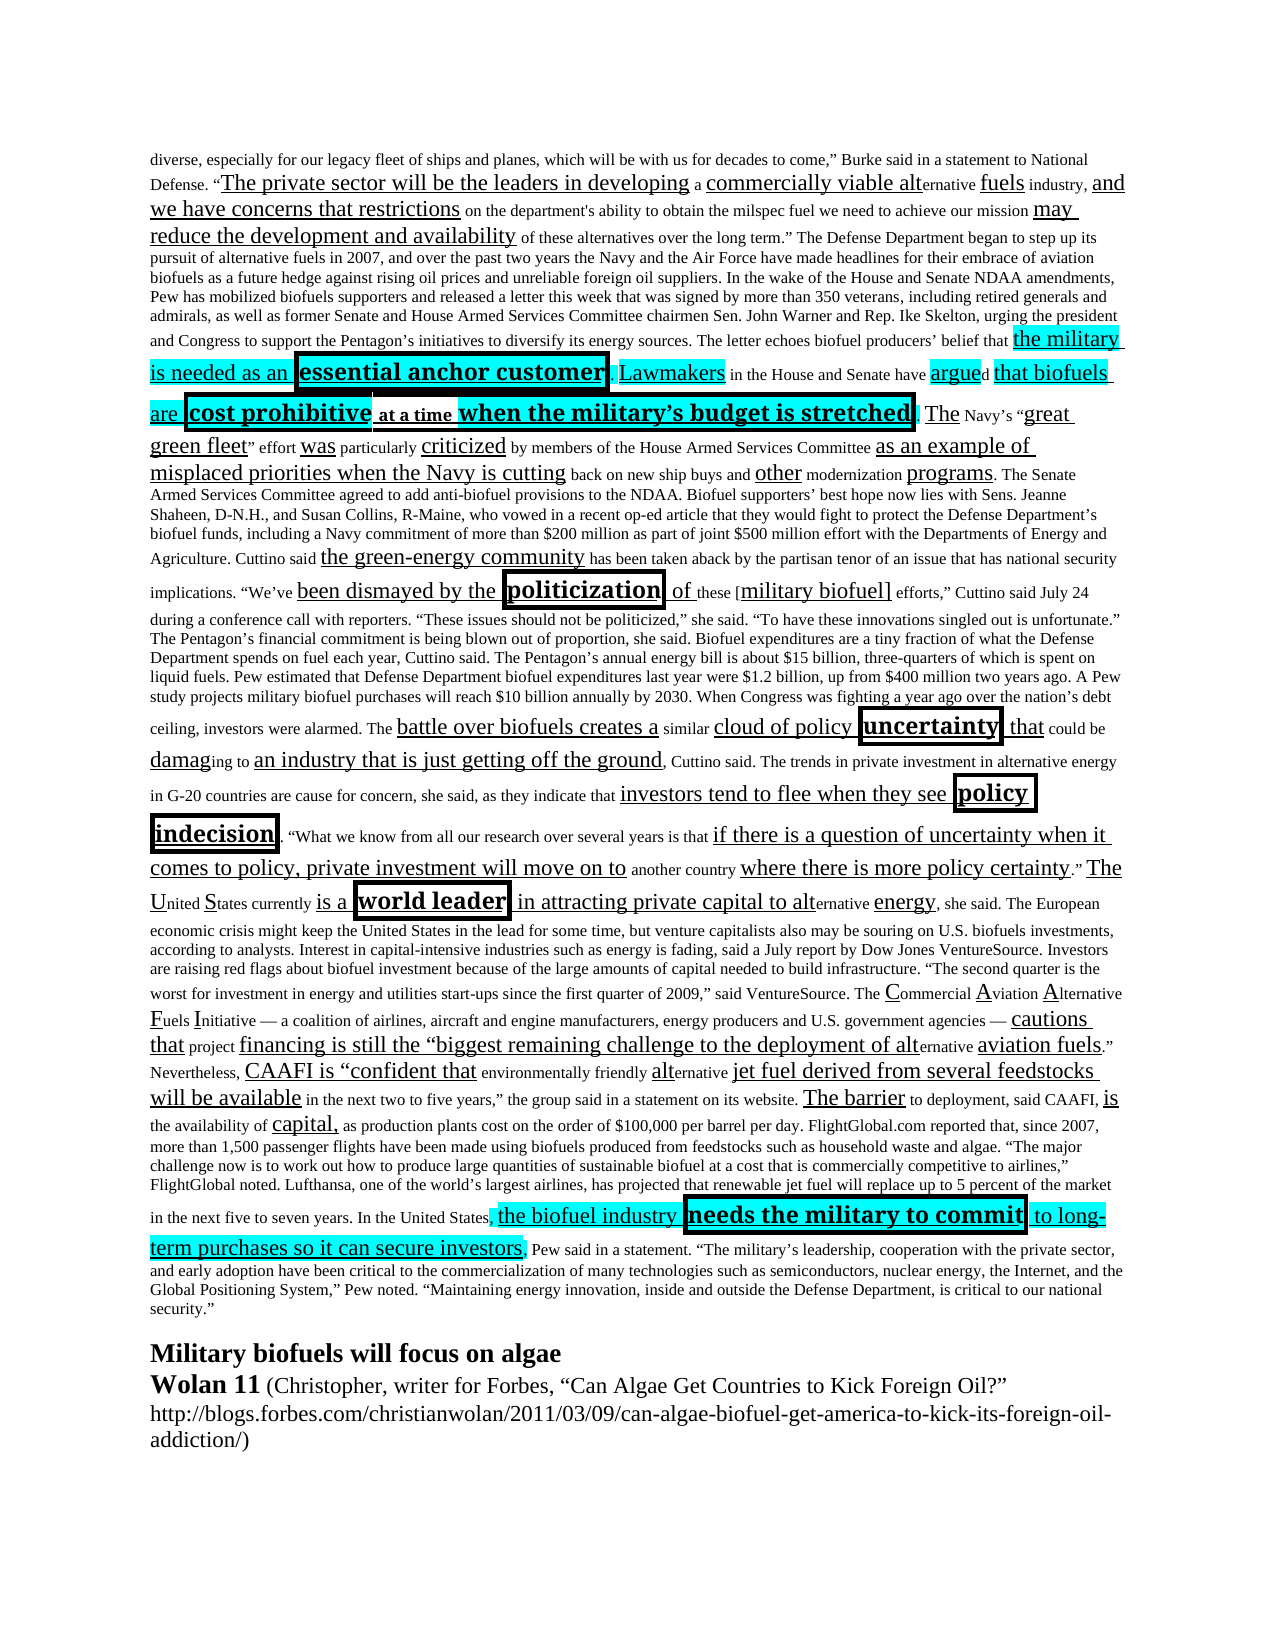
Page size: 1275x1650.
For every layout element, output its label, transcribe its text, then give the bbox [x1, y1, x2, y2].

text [150, 150, 1125, 1318]
text Military biofuels will focus on algae [150, 1337, 1125, 1369]
text Wolan 11 (Christopher, writer for Forbes, “Can Algae Get Countries to Kick Foreign Oil?” http://blogs.forbes.com/christianwolan/2011/03/09/can-algae-biofuel-get-america-to-kick-its-foreign-oil-addiction/) [150, 1369, 1125, 1452]
